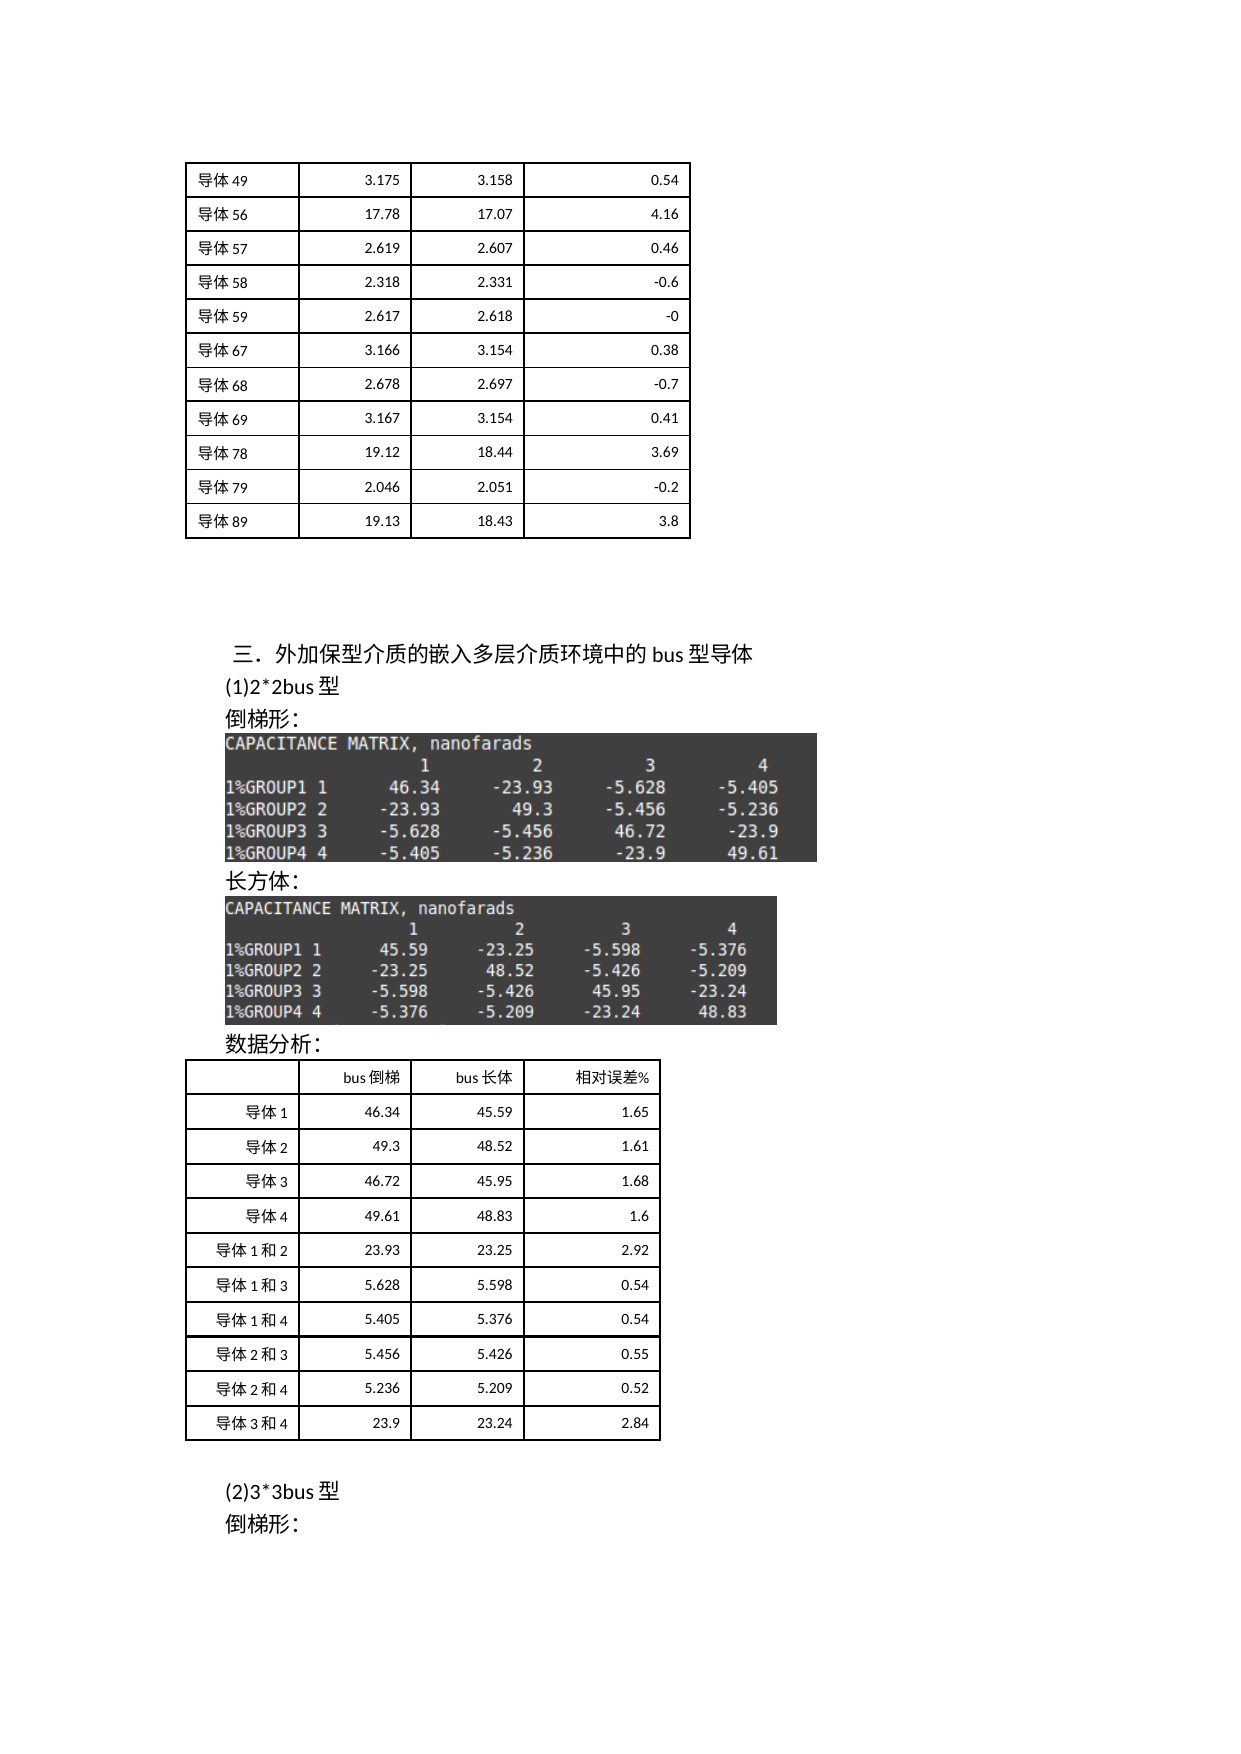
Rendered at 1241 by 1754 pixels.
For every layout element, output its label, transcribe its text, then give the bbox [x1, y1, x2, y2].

table_cell 5.376 [412, 1303, 523, 1335]
table_header 相对误差% [525, 1061, 659, 1093]
table_cell 23.93 [300, 1234, 410, 1266]
table_cell 导体69 [187, 402, 298, 434]
table_header [187, 1061, 298, 1093]
table_cell 3.154 [412, 402, 523, 434]
table_cell 导体49 [187, 164, 298, 196]
table_cell 2.331 [412, 266, 523, 298]
table_cell 18.43 [412, 504, 523, 537]
table_cell 导体4 [187, 1199, 298, 1232]
table_cell 导体57 [187, 232, 298, 264]
table_cell 46.34 [300, 1095, 410, 1128]
table_cell 导体78 [187, 436, 298, 468]
table_cell 23.24 [412, 1407, 523, 1439]
table_cell 0.54 [525, 1268, 659, 1301]
table_cell 3.158 [412, 164, 523, 196]
table_cell 导体3和4 [187, 1407, 298, 1439]
table_cell 45.95 [412, 1165, 523, 1197]
table_cell 导体58 [187, 266, 298, 298]
table_cell -0 [525, 300, 689, 332]
table_cell 0.54 [525, 1303, 659, 1335]
table_cell 2.92 [525, 1234, 659, 1266]
table_cell 49.3 [300, 1130, 410, 1162]
table_cell 3.175 [300, 164, 410, 196]
table_cell 46.72 [300, 1165, 410, 1197]
picture [225, 733, 817, 862]
table_cell 3.154 [412, 334, 523, 366]
table_cell 导体1和3 [187, 1268, 298, 1301]
table_cell 2.697 [412, 368, 523, 400]
table_cell 导体2和3 [187, 1338, 298, 1370]
table_cell 2.678 [300, 368, 410, 400]
table_cell 0.46 [525, 232, 689, 264]
table_cell 导体2 [187, 1130, 298, 1162]
table_cell 3.69 [525, 436, 689, 468]
text 倒梯形： [187, 1506, 1053, 1539]
table_cell 导体3 [187, 1165, 298, 1197]
text (2)3*3bus型 [187, 1474, 1053, 1506]
table_cell 导体1 [187, 1095, 298, 1128]
table_cell 2.051 [412, 470, 523, 503]
table_cell 17.78 [300, 198, 410, 230]
table_cell 45.59 [412, 1095, 523, 1128]
table_cell 18.44 [412, 436, 523, 468]
table_cell 0.41 [525, 402, 689, 434]
table_cell 23.25 [412, 1234, 523, 1266]
text 倒梯形： [187, 701, 1053, 734]
table_cell 48.52 [412, 1130, 523, 1162]
table_cell 0.52 [525, 1372, 659, 1404]
table_cell 5.405 [300, 1303, 410, 1335]
table_cell 0.54 [525, 164, 689, 196]
table_cell 2.84 [525, 1407, 659, 1439]
table_cell 2.618 [412, 300, 523, 332]
text 长方体： [187, 864, 1053, 896]
table_cell 5.426 [412, 1338, 523, 1370]
text (1)2*2bus型 [187, 669, 1053, 701]
table_cell 23.9 [300, 1407, 410, 1439]
table_cell 5.456 [300, 1338, 410, 1370]
table_cell -0.7 [525, 368, 689, 400]
table_cell 5.236 [300, 1372, 410, 1404]
table_cell 1.61 [525, 1130, 659, 1162]
table_cell 导体89 [187, 504, 298, 537]
table_cell 48.83 [412, 1199, 523, 1232]
table_cell 1.68 [525, 1165, 659, 1197]
table_cell 3.167 [300, 402, 410, 434]
table_cell 导体68 [187, 368, 298, 400]
table_cell 5.598 [412, 1268, 523, 1301]
table_cell 19.12 [300, 436, 410, 468]
table_header bus倒梯 [300, 1061, 410, 1093]
picture [225, 896, 777, 1025]
table_cell -0.6 [525, 266, 689, 298]
table_cell 5.628 [300, 1268, 410, 1301]
table_cell 4.16 [525, 198, 689, 230]
table_cell 49.61 [300, 1199, 410, 1232]
table_cell 2.617 [300, 300, 410, 332]
table_cell 1.65 [525, 1095, 659, 1128]
table_cell 导体59 [187, 300, 298, 332]
table_cell 0.38 [525, 334, 689, 366]
table_cell 2.607 [412, 232, 523, 264]
table_cell 3.8 [525, 504, 689, 537]
table_header bus长体 [412, 1061, 523, 1093]
table_cell 导体1和2 [187, 1234, 298, 1266]
table_cell 导体56 [187, 198, 298, 230]
table_cell 导体2和4 [187, 1372, 298, 1404]
table_cell 2.318 [300, 266, 410, 298]
table_cell 导体67 [187, 334, 298, 366]
table_cell 3.166 [300, 334, 410, 366]
table_cell 17.07 [412, 198, 523, 230]
table_cell -0.2 [525, 470, 689, 503]
table_cell 2.619 [300, 232, 410, 264]
table_cell 导体1和4 [187, 1303, 298, 1335]
table_cell 2.046 [300, 470, 410, 503]
table_cell 导体79 [187, 470, 298, 503]
table_cell 1.6 [525, 1199, 659, 1232]
table_cell 5.209 [412, 1372, 523, 1404]
text 三．外加保型介质的嵌入多层介质环境中的bus型导体 [232, 636, 1053, 669]
table_cell 19.13 [300, 504, 410, 537]
table_cell 0.55 [525, 1338, 659, 1370]
text 数据分析： [187, 1026, 1053, 1059]
